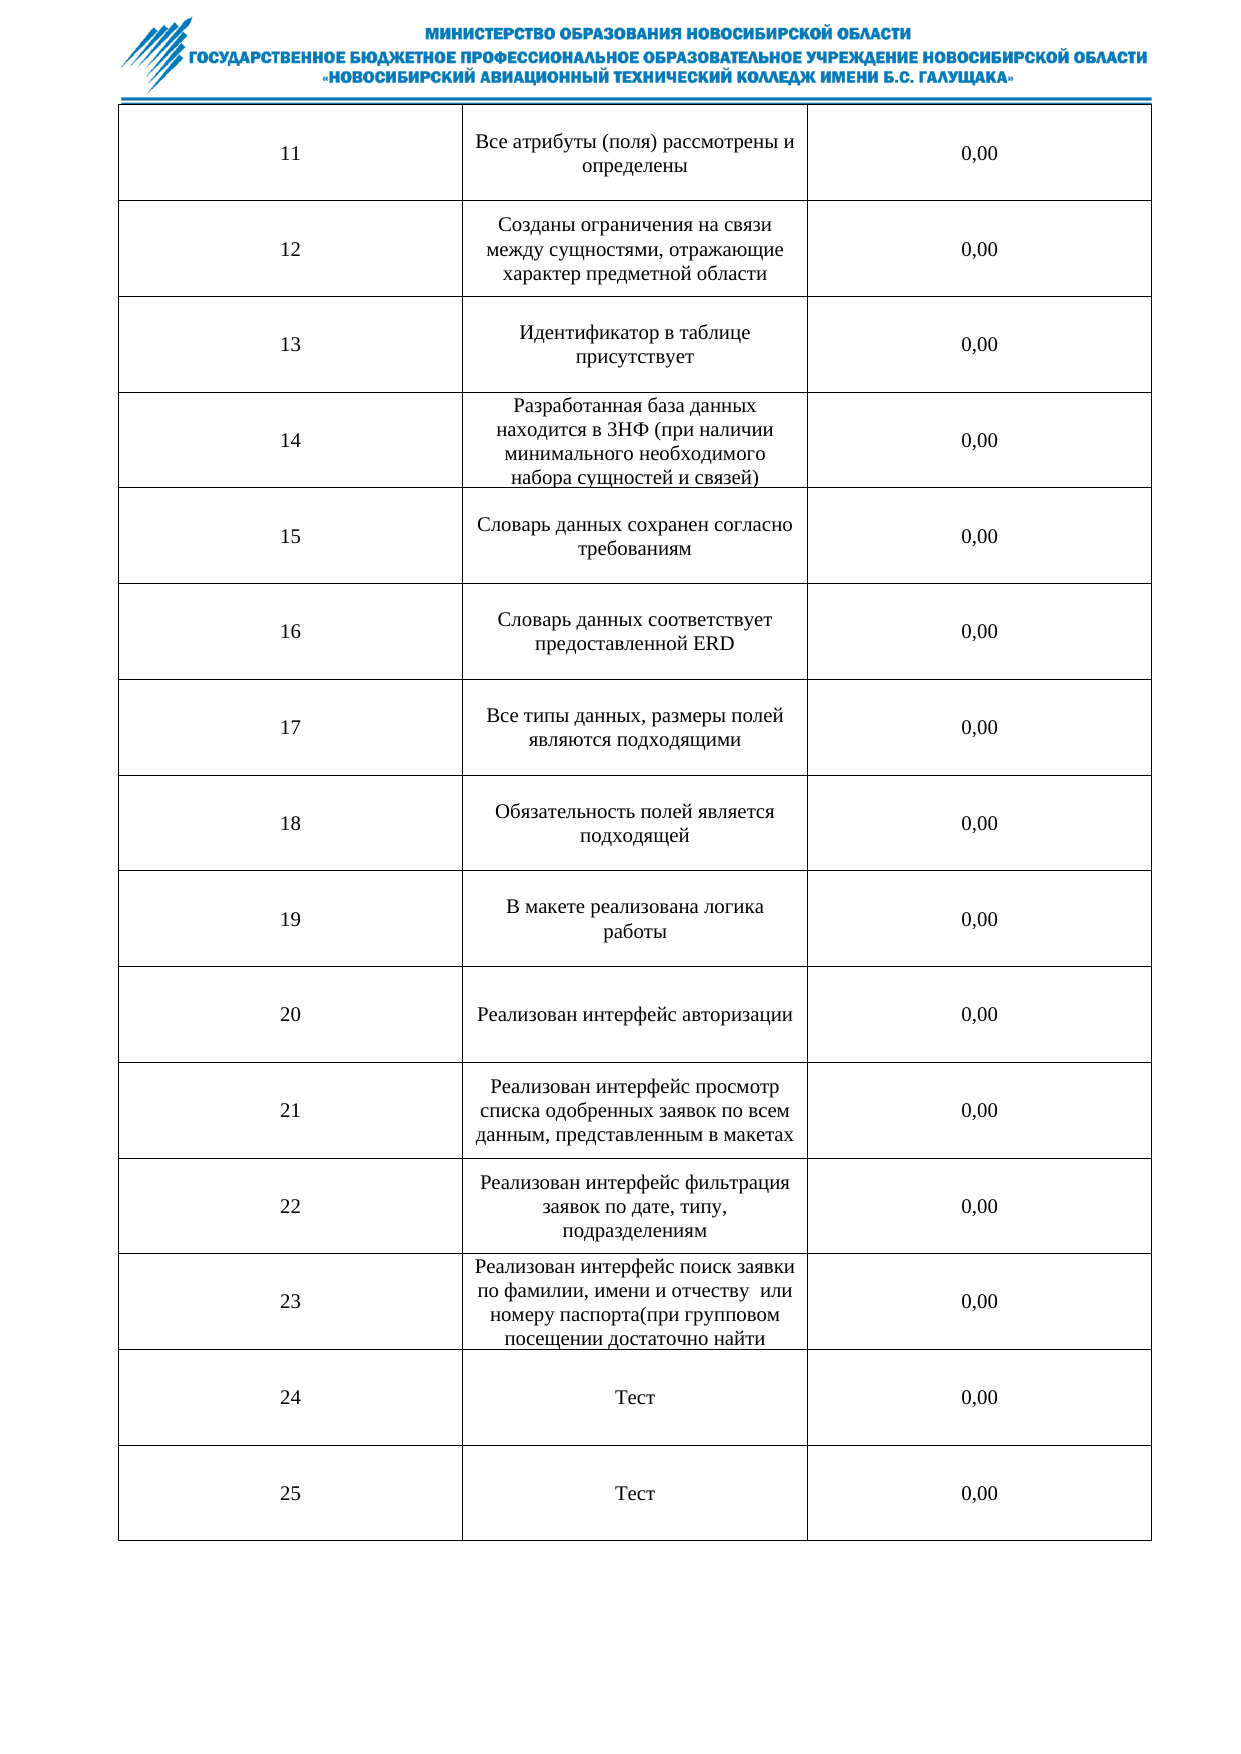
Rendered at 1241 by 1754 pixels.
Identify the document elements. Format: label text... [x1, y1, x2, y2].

table_cell В макете реализована логика работы [463, 871, 807, 966]
table_cell Реализован интерфейс фильтрация заявок по дате, типу, подразделениям [463, 1159, 807, 1253]
table_cell 20 [119, 967, 462, 1062]
table_cell 0,00 [808, 871, 1151, 966]
table_cell 0,00 [808, 584, 1151, 679]
table_cell Тест [463, 1446, 807, 1540]
table_cell 21 [119, 1063, 462, 1157]
table_cell 16 [119, 584, 462, 679]
table_cell Обязательность полей является подходящей [463, 776, 807, 870]
table_cell Реализован интерфейс просмотр списка одобренных заявок по всем данным, представленным в макетах [463, 1063, 807, 1157]
picture [118, 14, 1170, 105]
table_cell Словарь данных соответствует предоставленной ERD [463, 584, 807, 679]
table_cell Реализован интерфейс авторизации [463, 967, 807, 1062]
table_cell 23 [119, 1254, 462, 1349]
table_cell 0,00 [808, 776, 1151, 870]
table_cell 0,00 [808, 680, 1151, 774]
table_cell 14 [119, 393, 462, 487]
table_cell 15 [119, 488, 462, 583]
table_cell 0,00 [808, 1063, 1151, 1157]
table_cell 24 [119, 1350, 462, 1444]
table_cell 13 [119, 297, 462, 392]
table_cell Тест [463, 1350, 807, 1444]
table_cell 22 [119, 1159, 462, 1253]
table_cell 19 [119, 871, 462, 966]
table_cell Все атрибуты (поля) рассмотрены и определены [463, 105, 807, 200]
table_cell 17 [119, 680, 462, 774]
table_cell Реализован интерфейс поиск заявки по фамилии, имени и отчеству или номеру паспорта(при групповом посещении достаточно найти одного заявителя) [463, 1254, 807, 1349]
table_cell 0,00 [808, 297, 1151, 392]
table_cell Разработанная база данных находится в 3НФ (при наличии минимального необходимого набора сущностей и связей) [463, 393, 807, 487]
table_cell 0,00 [808, 1254, 1151, 1349]
table_cell Идентификатор в таблице присутствует [463, 297, 807, 392]
table_cell 0,00 [808, 488, 1151, 583]
table_cell 0,00 [808, 1350, 1151, 1444]
table_cell Словарь данных сохранен согласно требованиям [463, 488, 807, 583]
table_cell 0,00 [808, 105, 1151, 200]
table_cell 0,00 [808, 1159, 1151, 1253]
table_cell Все типы данных, размеры полей являются подходящими [463, 680, 807, 774]
table_cell Созданы ограничения на связи между сущностями, отражающие характер предметной области [463, 201, 807, 296]
table_cell 11 [119, 105, 462, 200]
table_cell 0,00 [808, 1446, 1151, 1540]
table_cell 12 [119, 201, 462, 296]
table_cell 25 [119, 1446, 462, 1540]
table_cell 0,00 [808, 393, 1151, 487]
table_cell 0,00 [808, 201, 1151, 296]
table_cell 18 [119, 776, 462, 870]
table_cell 0,00 [808, 967, 1151, 1062]
